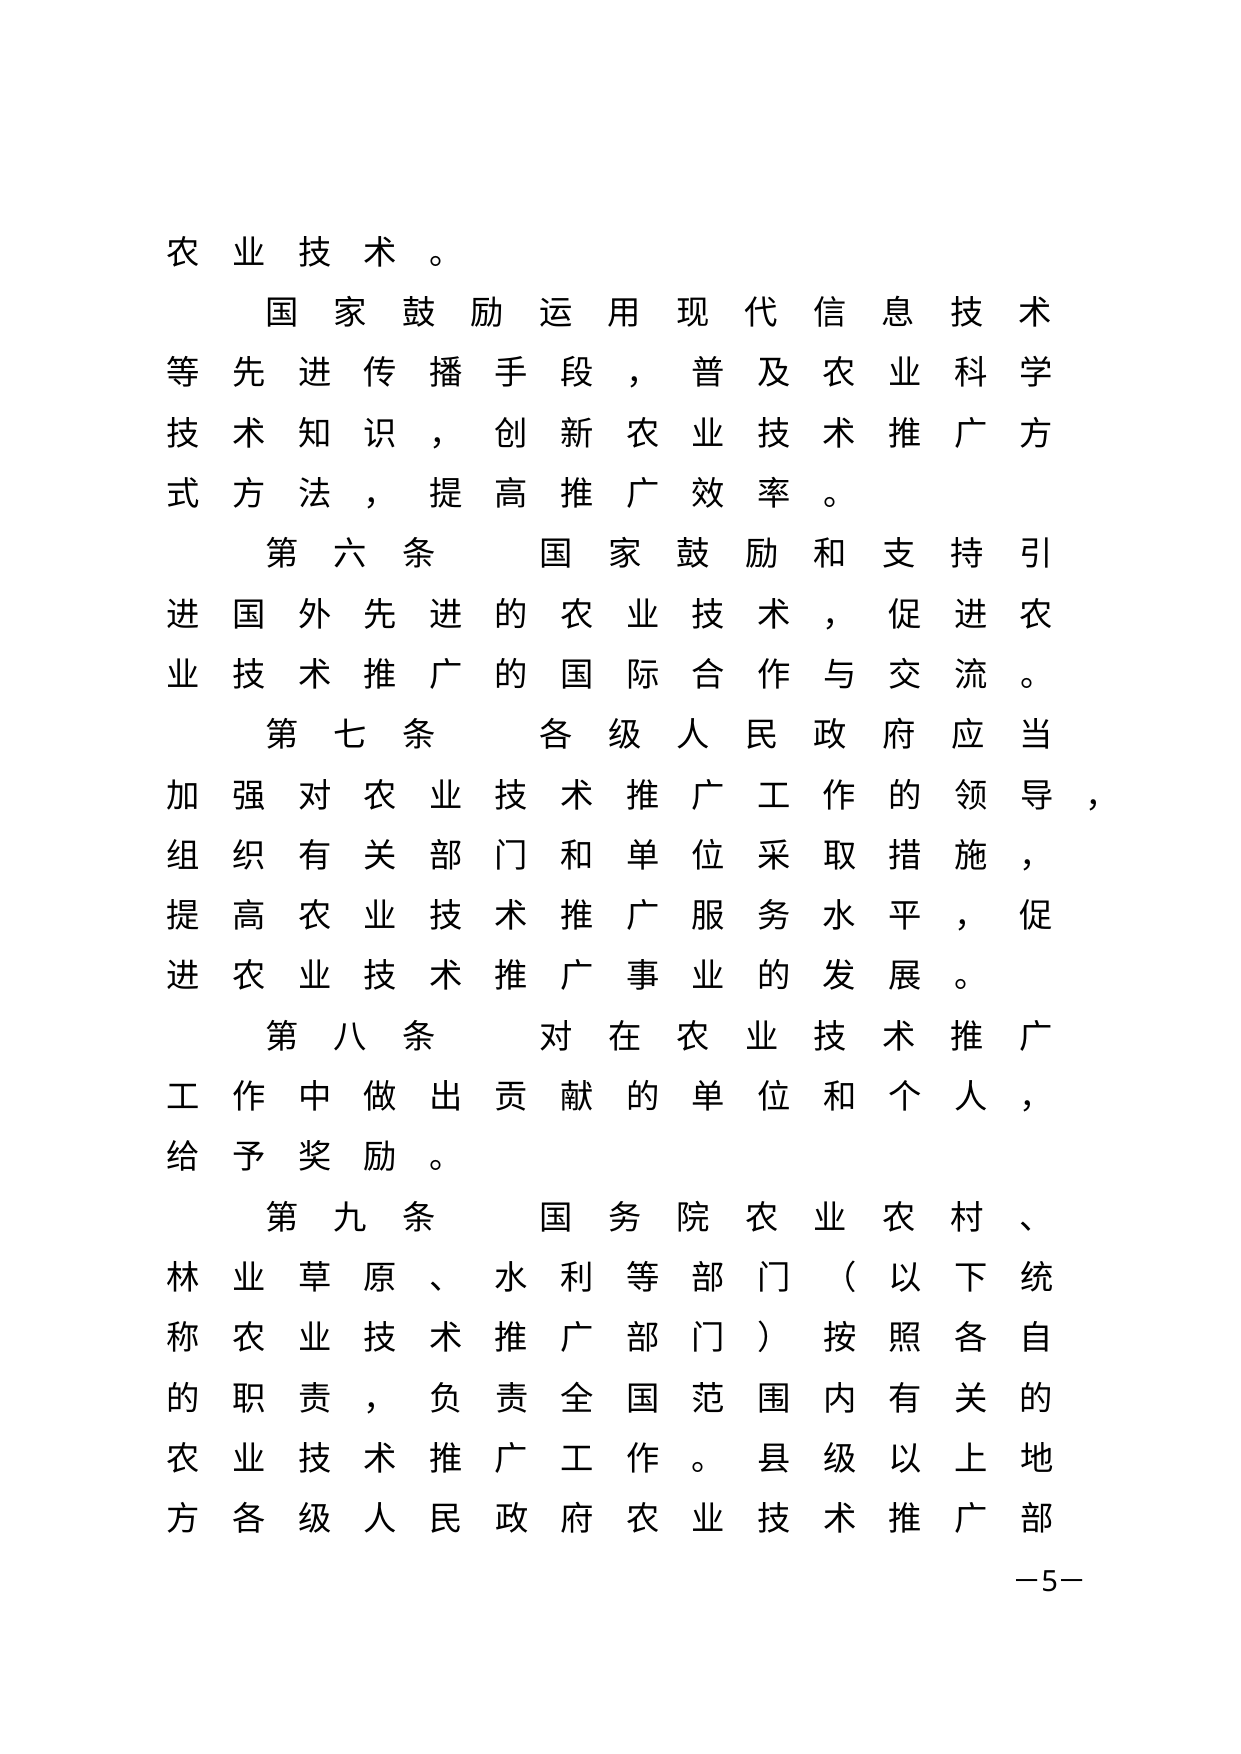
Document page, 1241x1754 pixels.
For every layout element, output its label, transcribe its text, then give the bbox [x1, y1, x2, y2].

text 第六条 国家鼓励和支持引进国外先进的农业技术，促进农业技术推广的国际合作与交流。 [167, 521, 1085, 702]
text 国家鼓励运用现代信息技术等先进传播手段，普及农业科学技术知识，创新农业技术推广方式方法，提高推广效率。 [167, 280, 1085, 521]
text 第五条 国家鼓励和支持科技人员开发、推广应用先进的农业技术，鼓励和支持农业劳动者和农业生产经营组织应用先进的农业技术。 [167, 219, 1085, 280]
text 第七条 各级人民政府应当加强对农业技术推广工作的领导，组织有关部门和单位采取措施，提高农业技术推广服务水平，促进农业技术推广事业的发展。 [167, 702, 1085, 1003]
text 第八条 对在农业技术推广工作中做出贡献的单位和个人，给予奖励。 [167, 1003, 1085, 1184]
